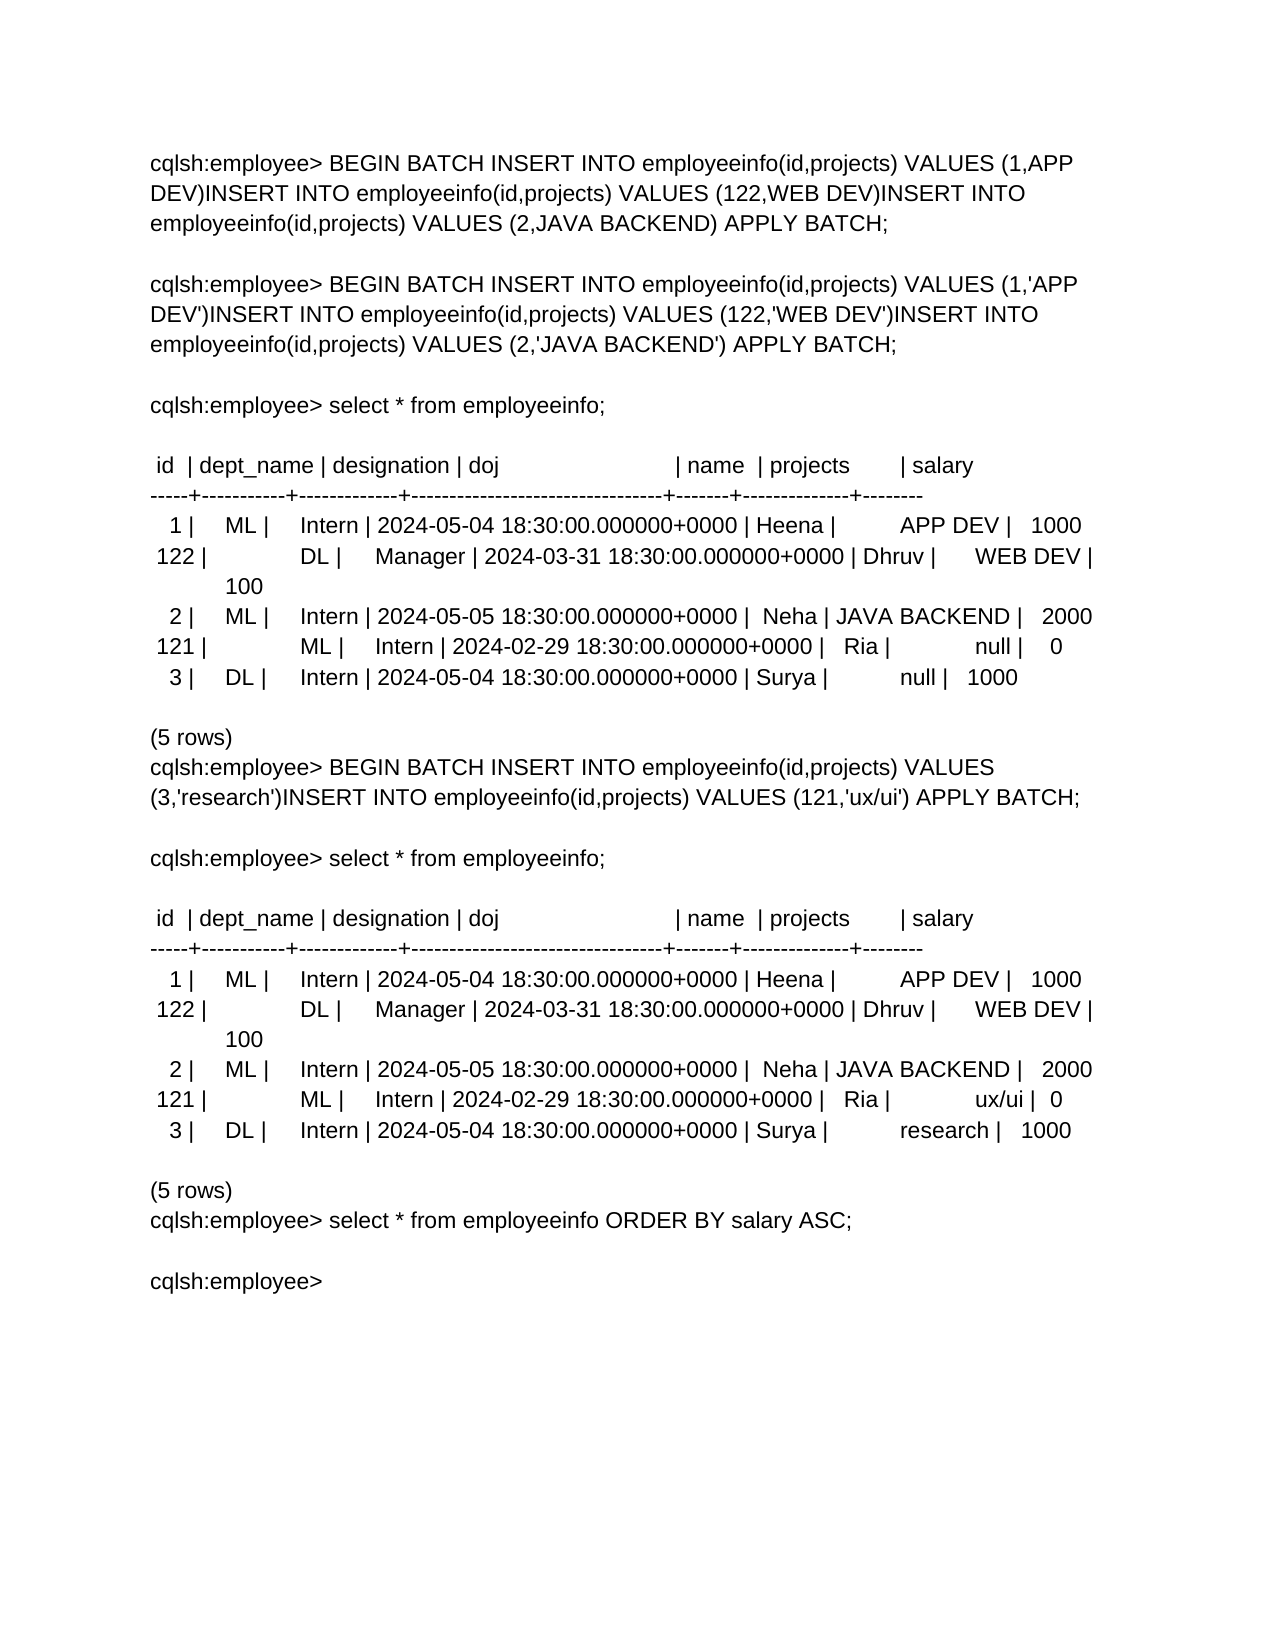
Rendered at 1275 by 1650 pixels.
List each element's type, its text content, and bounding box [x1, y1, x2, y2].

text 3 | DL | Intern | 2024-05-04 18:30:00.000000+0000 | Surya | null | 1000 [150, 663, 1125, 690]
text -----+-----------+-------------+---------------------------------+-------+--------------+-------- [150, 482, 1125, 509]
text id | dept_name | designation | doj | name | projects | salary [150, 452, 1125, 478]
text 122 | DL | Manager | 2024-03-31 18:30:00.000000+0000 | Dhruv | WEB DEV | 100 [150, 996, 1125, 1052]
text cqlsh:employee> [150, 1268, 1125, 1294]
text 121 | ML | Intern | 2024-02-29 18:30:00.000000+0000 | Ria | null | 0 [150, 633, 1125, 660]
text -----+-----------+-------------+---------------------------------+-------+--------------+-------- [150, 935, 1125, 962]
text (5 rows) [150, 724, 1125, 750]
text cqlsh:employee> BEGIN BATCH INSERT INTO employeeinfo(id,projects) VALUES (1,APP DEV)INSERT INTO employeeinfo(id,projects) VALUES (122,WEB DEV)INSERT INTO employeeinfo(id,projects) VALUES (2,JAVA BACKEND) APPLY BATCH; [150, 150, 1125, 237]
text 2 | ML | Intern | 2024-05-05 18:30:00.000000+0000 | Neha | JAVA BACKEND | 2000 [150, 1056, 1125, 1083]
text 3 | DL | Intern | 2024-05-04 18:30:00.000000+0000 | Surya | research | 1000 [150, 1117, 1125, 1143]
text id | dept_name | designation | doj | name | projects | salary [150, 905, 1125, 932]
text cqlsh:employee> select * from employeeinfo; [150, 845, 1125, 871]
text 2 | ML | Intern | 2024-05-05 18:30:00.000000+0000 | Neha | JAVA BACKEND | 2000 [150, 603, 1125, 629]
text 121 | ML | Intern | 2024-02-29 18:30:00.000000+0000 | Ria | ux/ui | 0 [150, 1086, 1125, 1113]
text 122 | DL | Manager | 2024-03-31 18:30:00.000000+0000 | Dhruv | WEB DEV | 100 [150, 543, 1125, 599]
text cqlsh:employee> select * from employeeinfo; [150, 392, 1125, 418]
text cqlsh:employee> select * from employeeinfo ORDER BY salary ASC; [150, 1207, 1125, 1234]
text 1 | ML | Intern | 2024-05-04 18:30:00.000000+0000 | Heena | APP DEV | 1000 [150, 966, 1125, 992]
text 1 | ML | Intern | 2024-05-04 18:30:00.000000+0000 | Heena | APP DEV | 1000 [150, 512, 1125, 539]
text (5 rows) [150, 1177, 1125, 1203]
text cqlsh:employee> BEGIN BATCH INSERT INTO employeeinfo(id,projects) VALUES (3,'research')INSERT INTO employeeinfo(id,projects) VALUES (121,'ux/ui') APPLY BATCH; [150, 754, 1125, 811]
text cqlsh:employee> BEGIN BATCH INSERT INTO employeeinfo(id,projects) VALUES (1,'APP DEV')INSERT INTO employeeinfo(id,projects) VALUES (122,'WEB DEV')INSERT INTO employeeinfo(id,projects) VALUES (2,'JAVA BACKEND') APPLY BATCH; [150, 271, 1125, 358]
